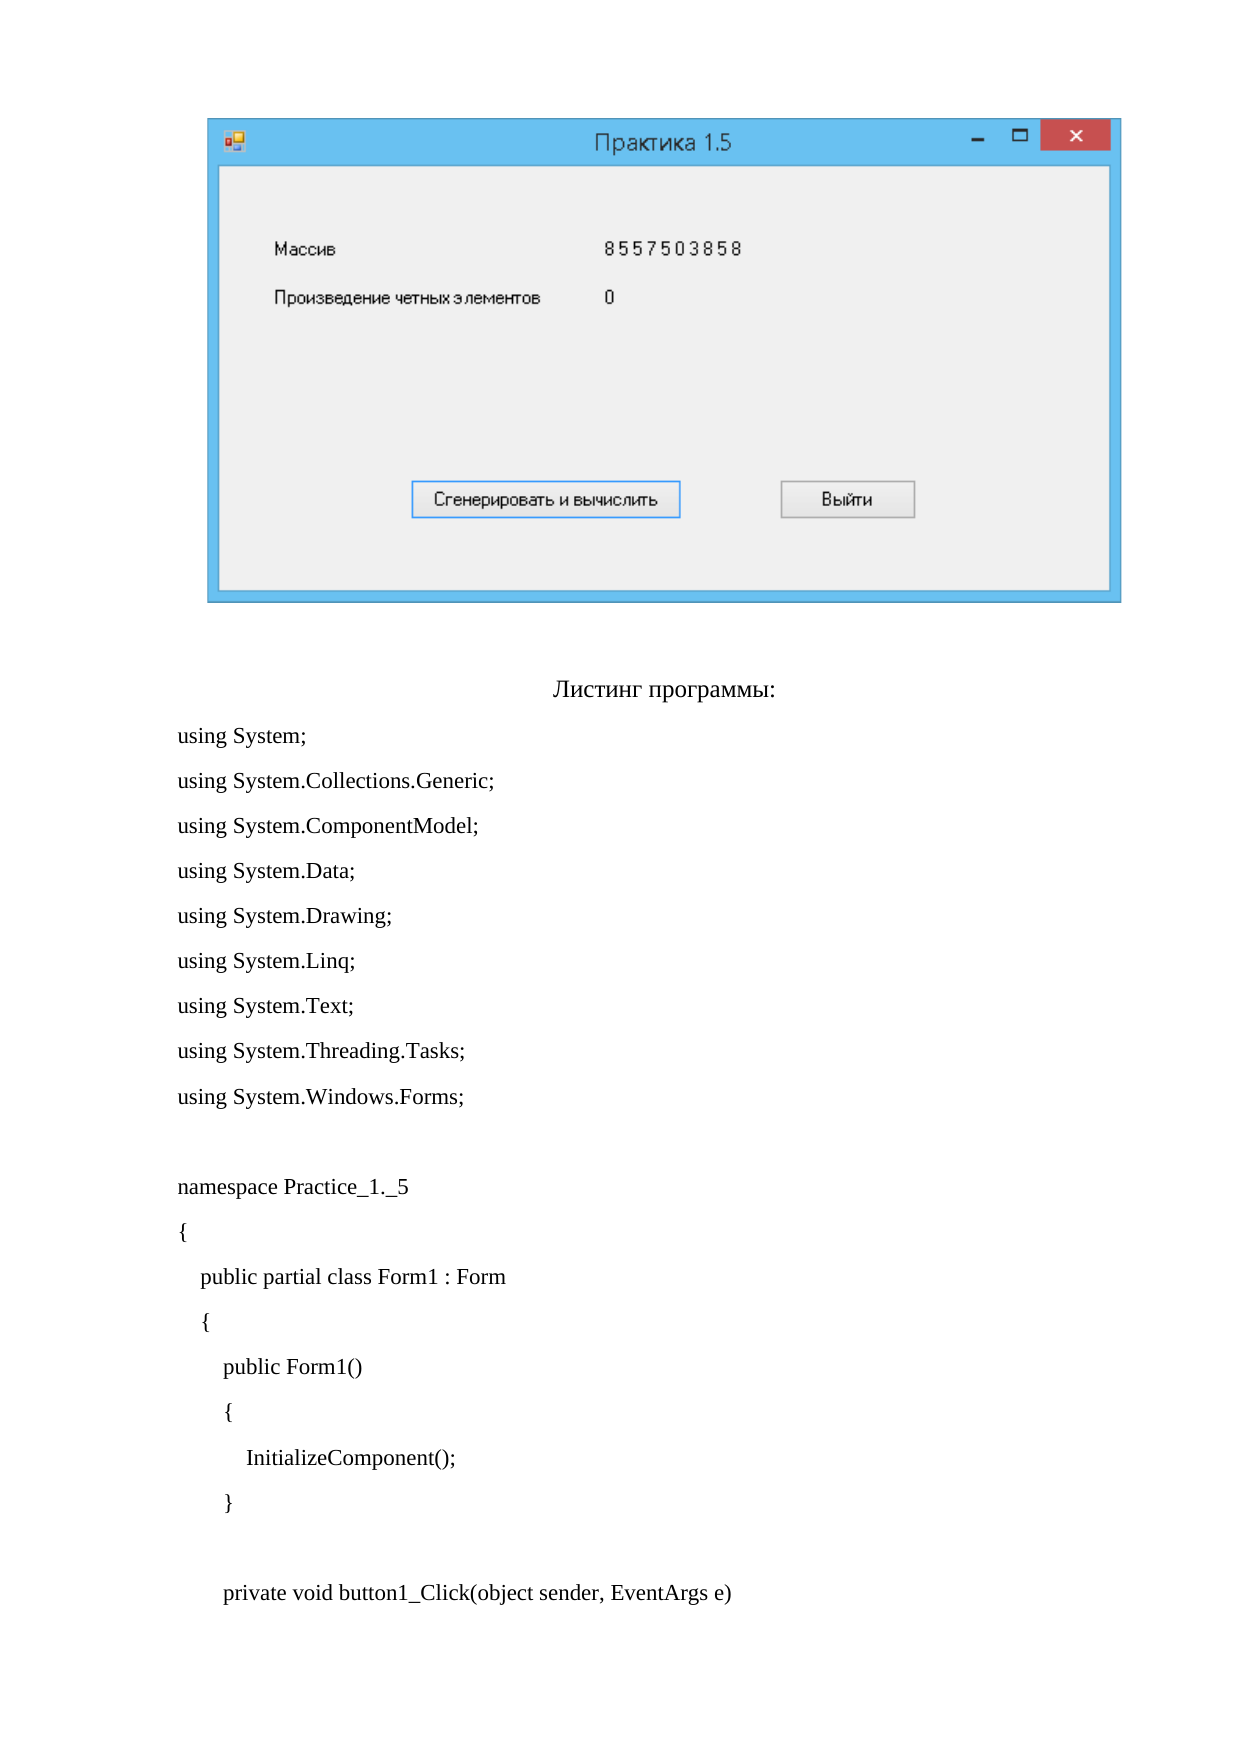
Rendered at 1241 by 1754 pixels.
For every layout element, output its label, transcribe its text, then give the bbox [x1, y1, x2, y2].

text namespace Practice_1._5 [177, 1173, 1152, 1199]
text InitializeComponent(); [177, 1443, 1152, 1470]
text using System.Linq; [177, 947, 1152, 974]
text { [177, 1398, 1152, 1425]
text using System.Text; [177, 992, 1152, 1019]
text using System.Data; [177, 857, 1152, 883]
text using System.ComponentModel; [177, 812, 1152, 838]
text using System.Windows.Forms; [177, 1083, 1152, 1109]
text using System.Collections.Generic; [177, 767, 1152, 793]
text using System.Drawing; [177, 902, 1152, 929]
text using System.Threading.Tasks; [177, 1038, 1152, 1064]
text public Form1() [177, 1353, 1152, 1380]
text { [177, 1308, 1152, 1334]
text } [177, 1489, 1152, 1515]
text { [177, 1218, 1152, 1244]
text public partial class Form1 : Form [177, 1263, 1152, 1289]
text Листинг программы: [177, 674, 1152, 703]
text private void button1_Click(object sender, EventArgs e) [177, 1579, 1152, 1605]
text using System; [177, 722, 1152, 748]
picture [207, 118, 1122, 603]
